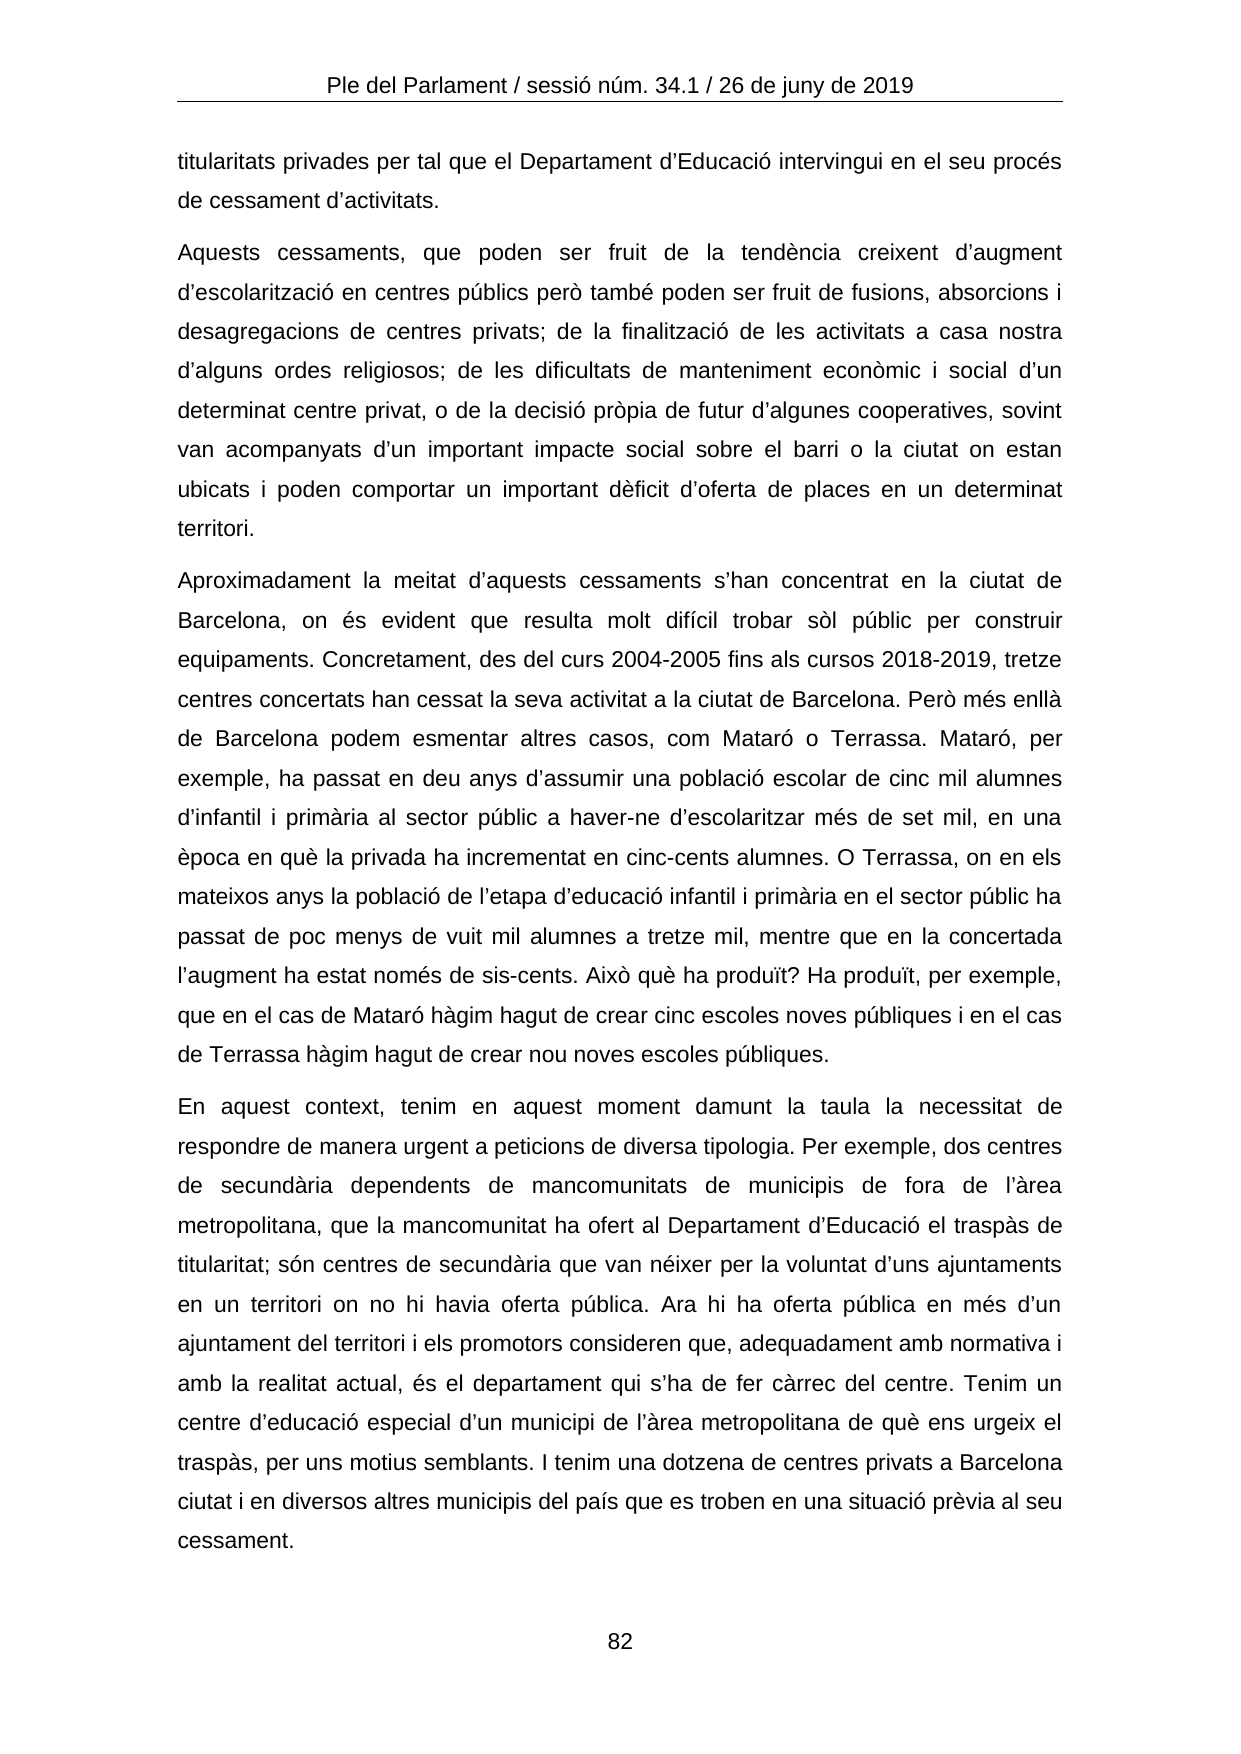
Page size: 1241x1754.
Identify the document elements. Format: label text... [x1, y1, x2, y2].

text Aproximadament la meitat d’aquests cessaments s’han concentrat en la ciutat de Barcelona, on és evident que resulta molt difícil trobar sòl públic per construir equipaments. Concretament, des del curs 2004-2005 fins als cursos 2018-2019, tretze centres concertats han cessat la seva activitat a la ciutat de Barcelona. Però més enllà de Barcelona podem esmentar altres casos, com Mataró o Terrassa. Mataró, per exemple, ha passat en deu anys d’assumir una població escolar de cinc mil alumnes d’infantil i primària al sector públic a haver-ne d’escolaritzar més de set mil, en una època en què la privada ha incrementat en cinc-cents alumnes. O Terrassa, on en els mateixos anys la població de l’etapa d’educació infantil i primària en el sector públic ha passat de poc menys de vuit mil alumnes a tretze mil, mentre que en la concertada l’augment ha estat només de sis-cents. Això què ha produït? Ha produït, per exemple, que en el cas de Mataró hàgim hagut de crear cinc escoles noves públiques i en el cas de Terrassa hàgim hagut de crear nou noves escoles públiques. [177, 567, 1063, 1067]
text En aquest context, tenim en aquest moment damunt la taula la necessitat de respondre de manera urgent a peticions de diversa tipologia. Per exemple, dos centres de secundària dependents de mancomunitats de municipis de fora de l’àrea metropolitana, que la mancomunitat ha ofert al Departament d’Educació el traspàs de titularitat; són centres de secundària que van néixer per la voluntat d’uns ajuntaments en un territori on no hi havia oferta pública. Ara hi ha oferta pública en més d’un ajuntament del territori i els promotors consideren que, adequadament amb normativa i amb la realitat actual, és el departament qui s’ha de fer càrrec del centre. Tenim un centre d’educació especial d’un municipi de l’àrea metropolitana de què ens urgeix el traspàs, per uns motius semblants. I tenim una dotzena de centres privats a Barcelona ciutat i en diversos altres municipis del país que es troben en una situació prèvia al seu cessament. [177, 1093, 1063, 1554]
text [177, 148, 1063, 213]
text Aquests cessaments, que poden ser fruit de la tendència creixent d’augment d’escolarització en centres públics però també poden ser fruit de fusions, absorcions i desagregacions de centres privats; de la finalització de les activitats a casa nostra d’alguns ordes religiosos; de les dificultats de manteniment econòmic i social d’un determinat centre privat, o de la decisió pròpia de futur d’algunes cooperatives, sovint van acompanyats d’un important impacte social sobre el barri o la ciutat on estan ubicats i poden comportar un important dèficit d’oferta de places en un determinat territori. [177, 239, 1063, 542]
